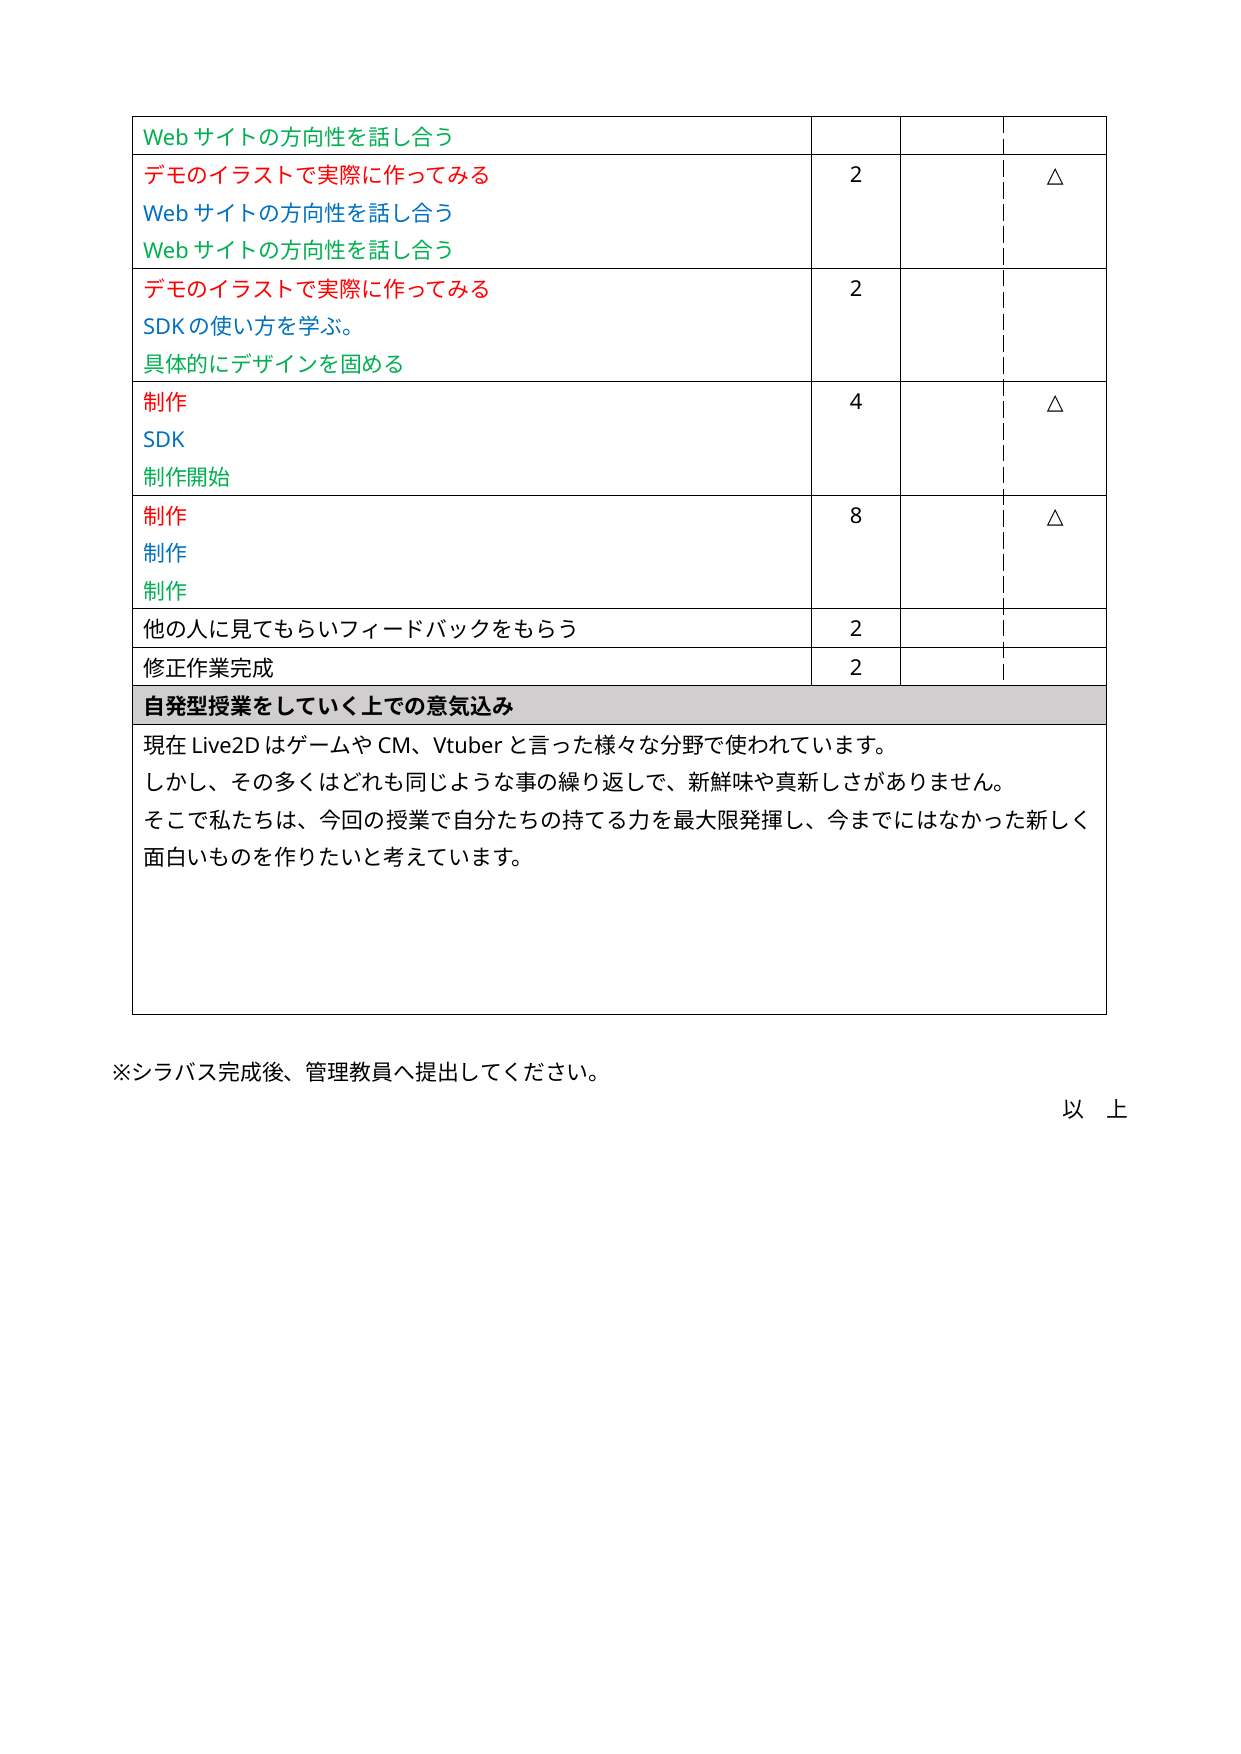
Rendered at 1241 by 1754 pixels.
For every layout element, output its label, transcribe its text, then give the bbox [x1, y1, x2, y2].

text ※シラバス完成後、管理教員へ提出してください。 [112, 1052, 1128, 1089]
table_cell [901, 609, 1003, 647]
table_cell 自発型授業をしていく上での意気込み [133, 686, 1106, 724]
table_cell [901, 117, 1003, 154]
table_cell 制作 制作 制作 [133, 496, 811, 608]
table_cell △ [1004, 496, 1106, 608]
table_cell [901, 648, 1003, 685]
table_cell [1004, 609, 1106, 647]
table_cell 2 [812, 269, 900, 381]
table_cell 現在Live2DはゲームやCM、Vtuberと言った様々な分野で使われています。 しかし、その多くはどれも同じような事の繰り返しで、新鮮味や真新しさがありません。 そこで私たちは、今回の授業で自分たちの持てる力を最大限発揮し、今までにはなかった新しく面白いものを作りたいと考えています。 [133, 725, 1106, 1013]
table_cell [901, 155, 1003, 268]
table_cell 2 [812, 117, 900, 154]
table_cell △ [1004, 155, 1106, 268]
table_cell 2 [812, 155, 900, 268]
table_cell 4 [812, 382, 900, 495]
table_cell 他の人に見てもらいフィードバックをもらう [133, 609, 811, 647]
text 以 上 [112, 1089, 1128, 1127]
table_cell デモのイラストで実際に作ってみる Webサイトの方向性を話し合う Webサイトの方向性を話し合う [133, 155, 811, 268]
table_cell [1004, 648, 1106, 685]
table_cell [901, 269, 1003, 381]
table_cell [901, 496, 1003, 608]
table_cell 2 [812, 609, 900, 647]
table_cell △ [1004, 382, 1106, 495]
table_cell 8 [812, 496, 900, 608]
table_cell [1004, 117, 1106, 154]
table_cell 修正作業完成 [133, 648, 811, 685]
table_cell 制作 SDK 制作開始 [133, 382, 811, 495]
table_cell [901, 382, 1003, 495]
table_cell 2 [812, 648, 900, 685]
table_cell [133, 117, 811, 154]
table_cell [1004, 269, 1106, 381]
table_cell デモのイラストで実際に作ってみる SDKの使い方を学ぶ。 具体的にデザインを固める [133, 269, 811, 381]
